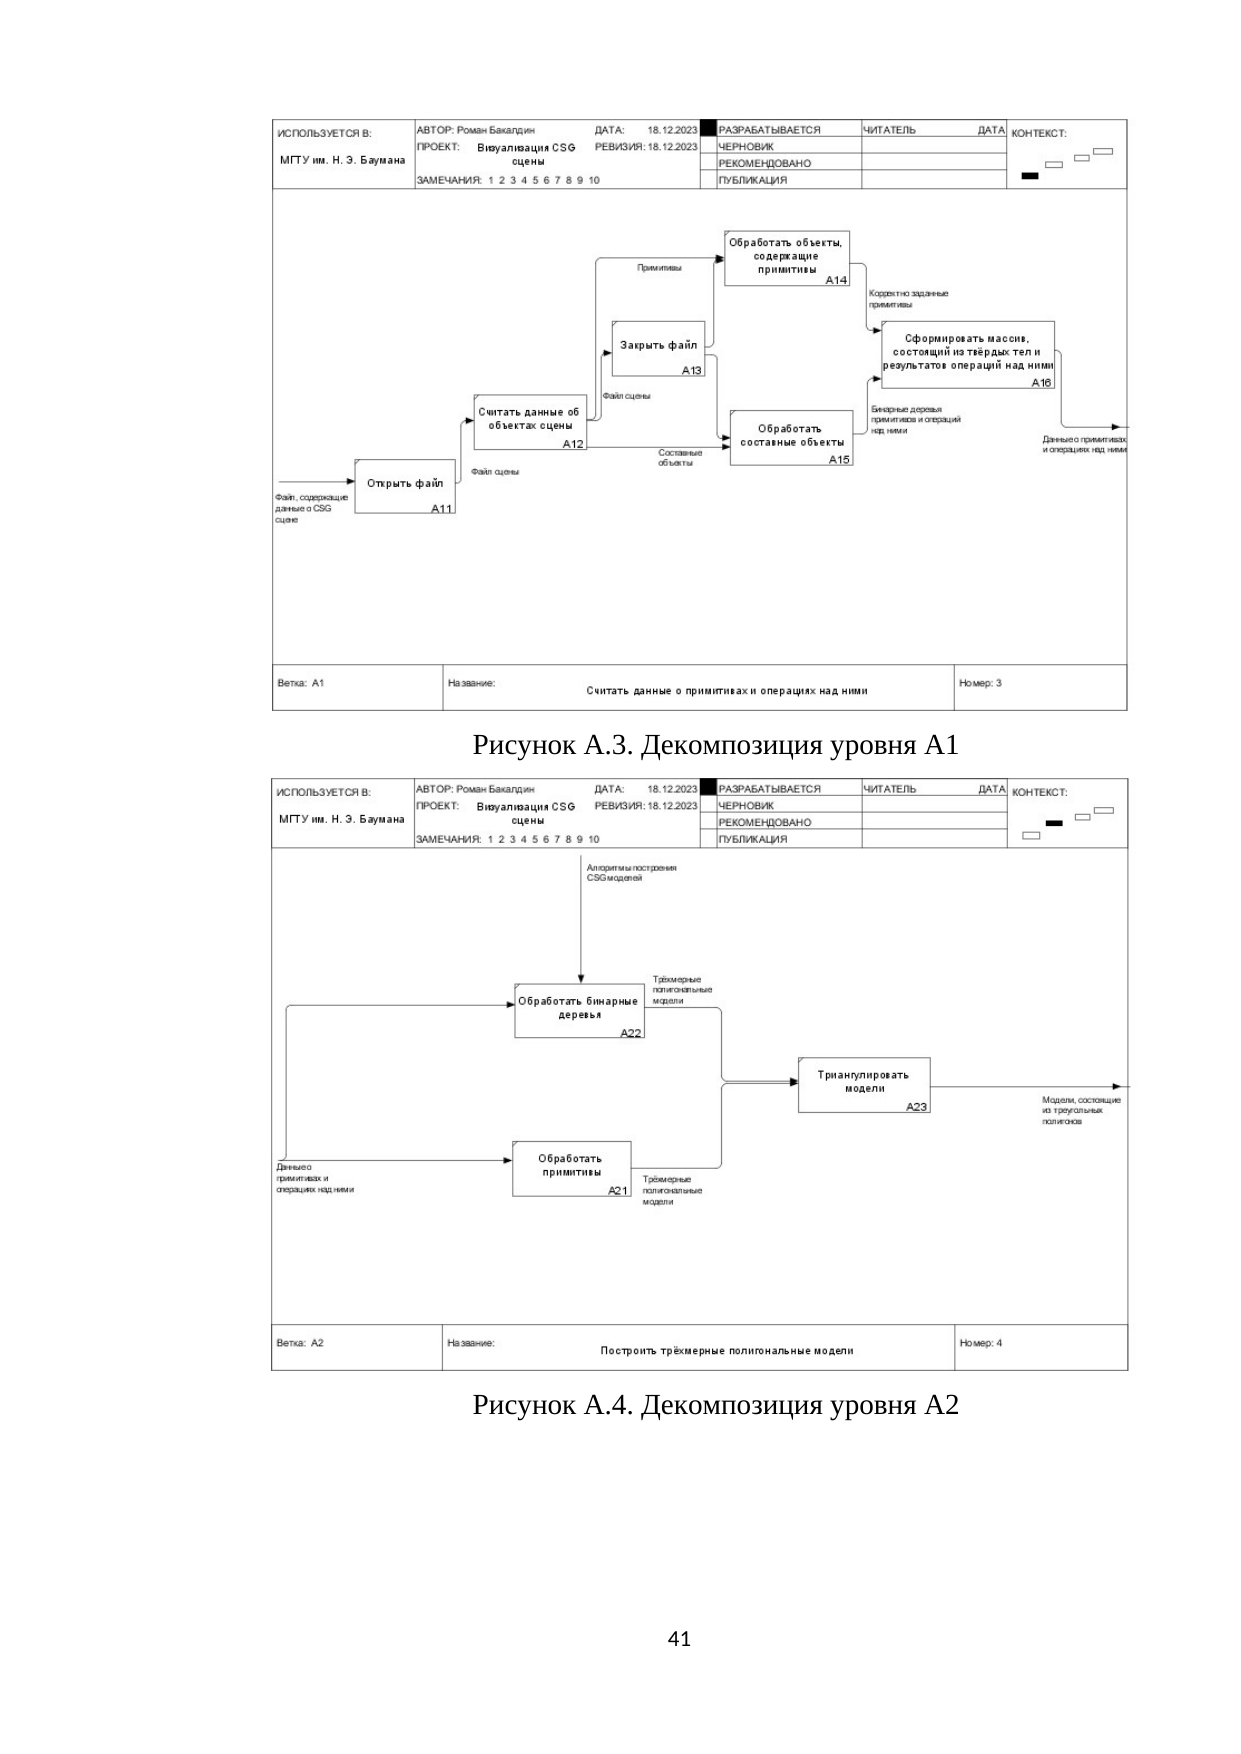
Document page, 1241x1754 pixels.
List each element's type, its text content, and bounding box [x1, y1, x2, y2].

picture [271, 118, 1161, 711]
text Рисунок А.3. Декомпозиция уровня А1 [177, 727, 1181, 761]
picture [270, 777, 1162, 1371]
text Рисунок А.4. Декомпозиция уровня А2 [177, 1387, 1181, 1421]
